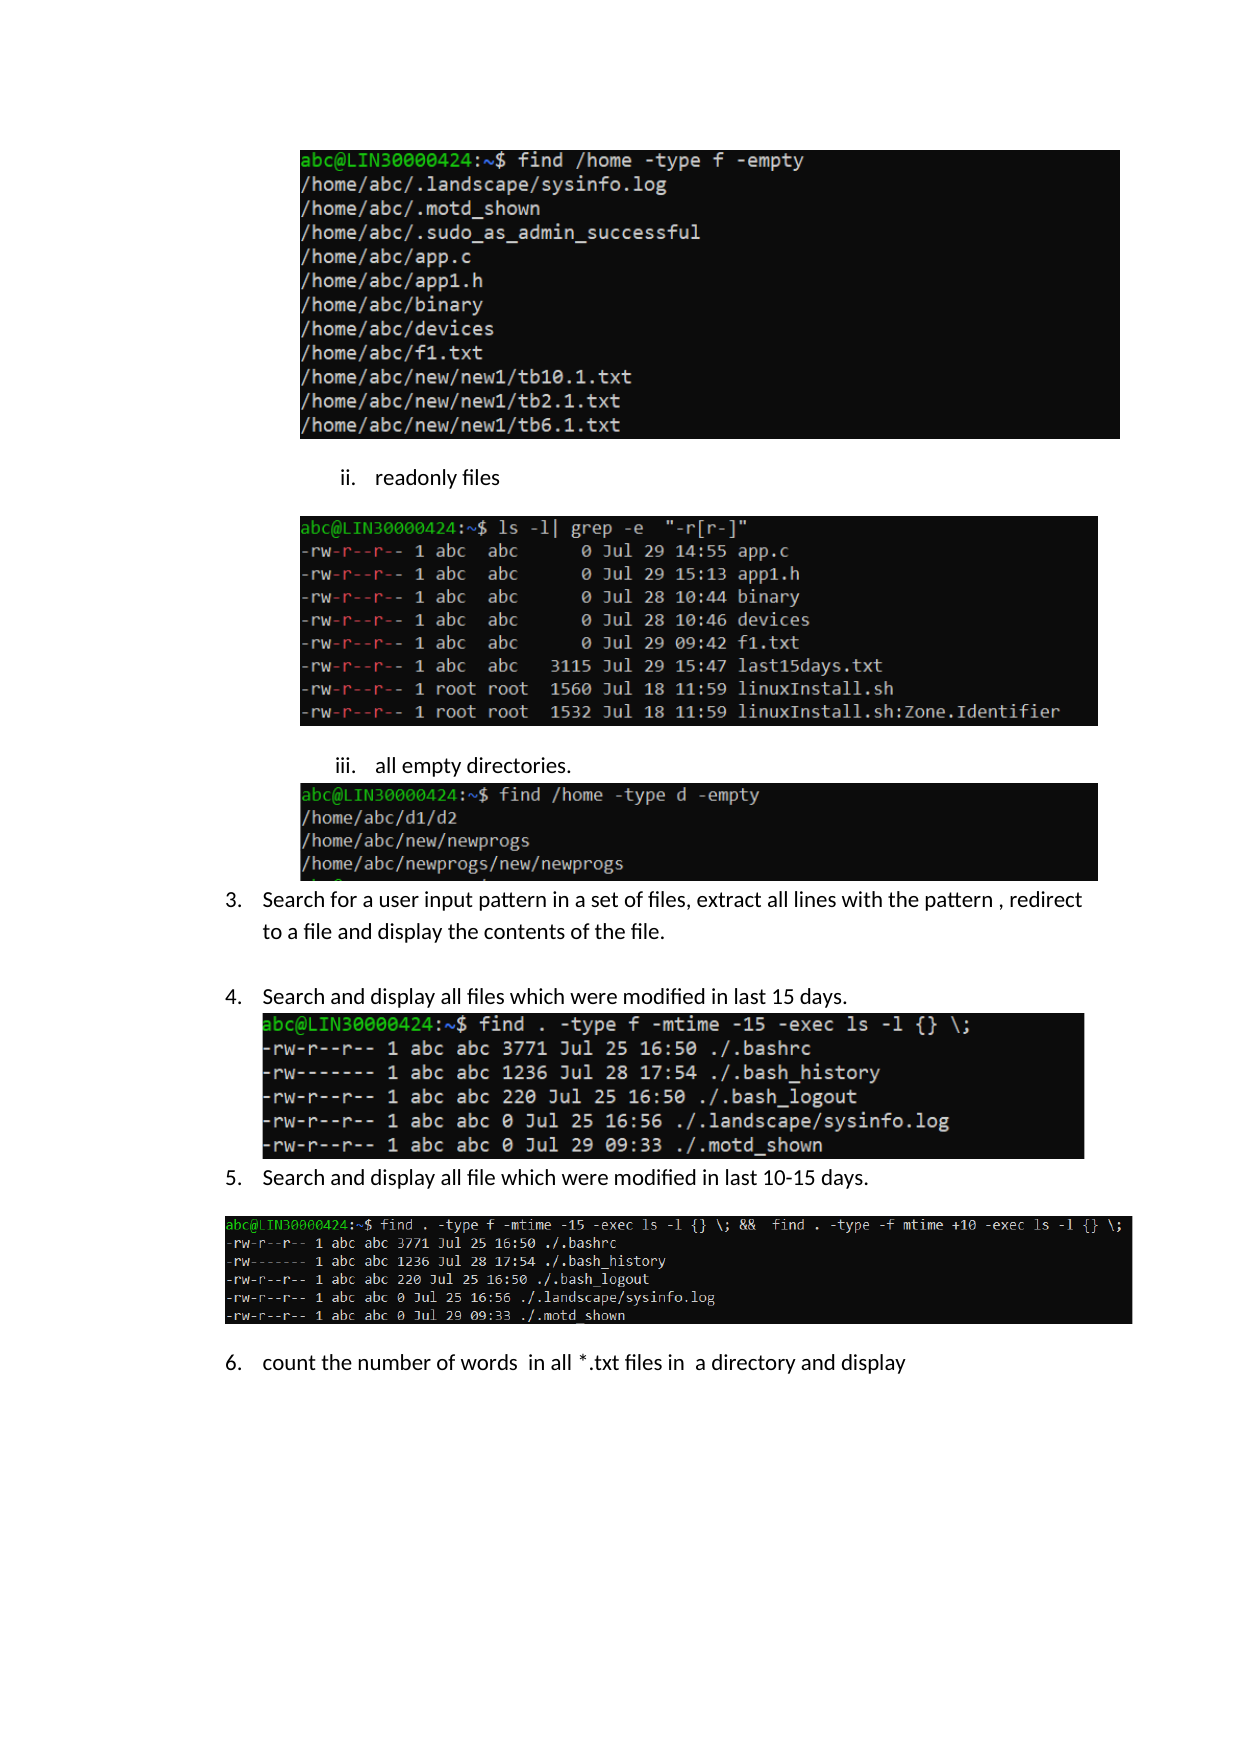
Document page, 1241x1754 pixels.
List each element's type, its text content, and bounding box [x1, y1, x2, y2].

list Search for a user input pattern in a set of files, extract all lines with the pattern , redirect to a file and display the contents of the file. [225, 885, 1090, 945]
picture [262, 1013, 1085, 1159]
picture [300, 150, 1120, 439]
list readonly files [356, 463, 1090, 492]
list all empty directories. [356, 751, 1090, 779]
list Search and display all files which were modified in last 15 days. [225, 982, 1090, 1010]
picture [300, 516, 1098, 726]
list count the number of words in all *.txt files in a directory and display [225, 1348, 1090, 1377]
list Search and display all file which were modified in last 10-15 days. [225, 1163, 1090, 1191]
picture [300, 783, 1098, 881]
picture [225, 1216, 1133, 1324]
